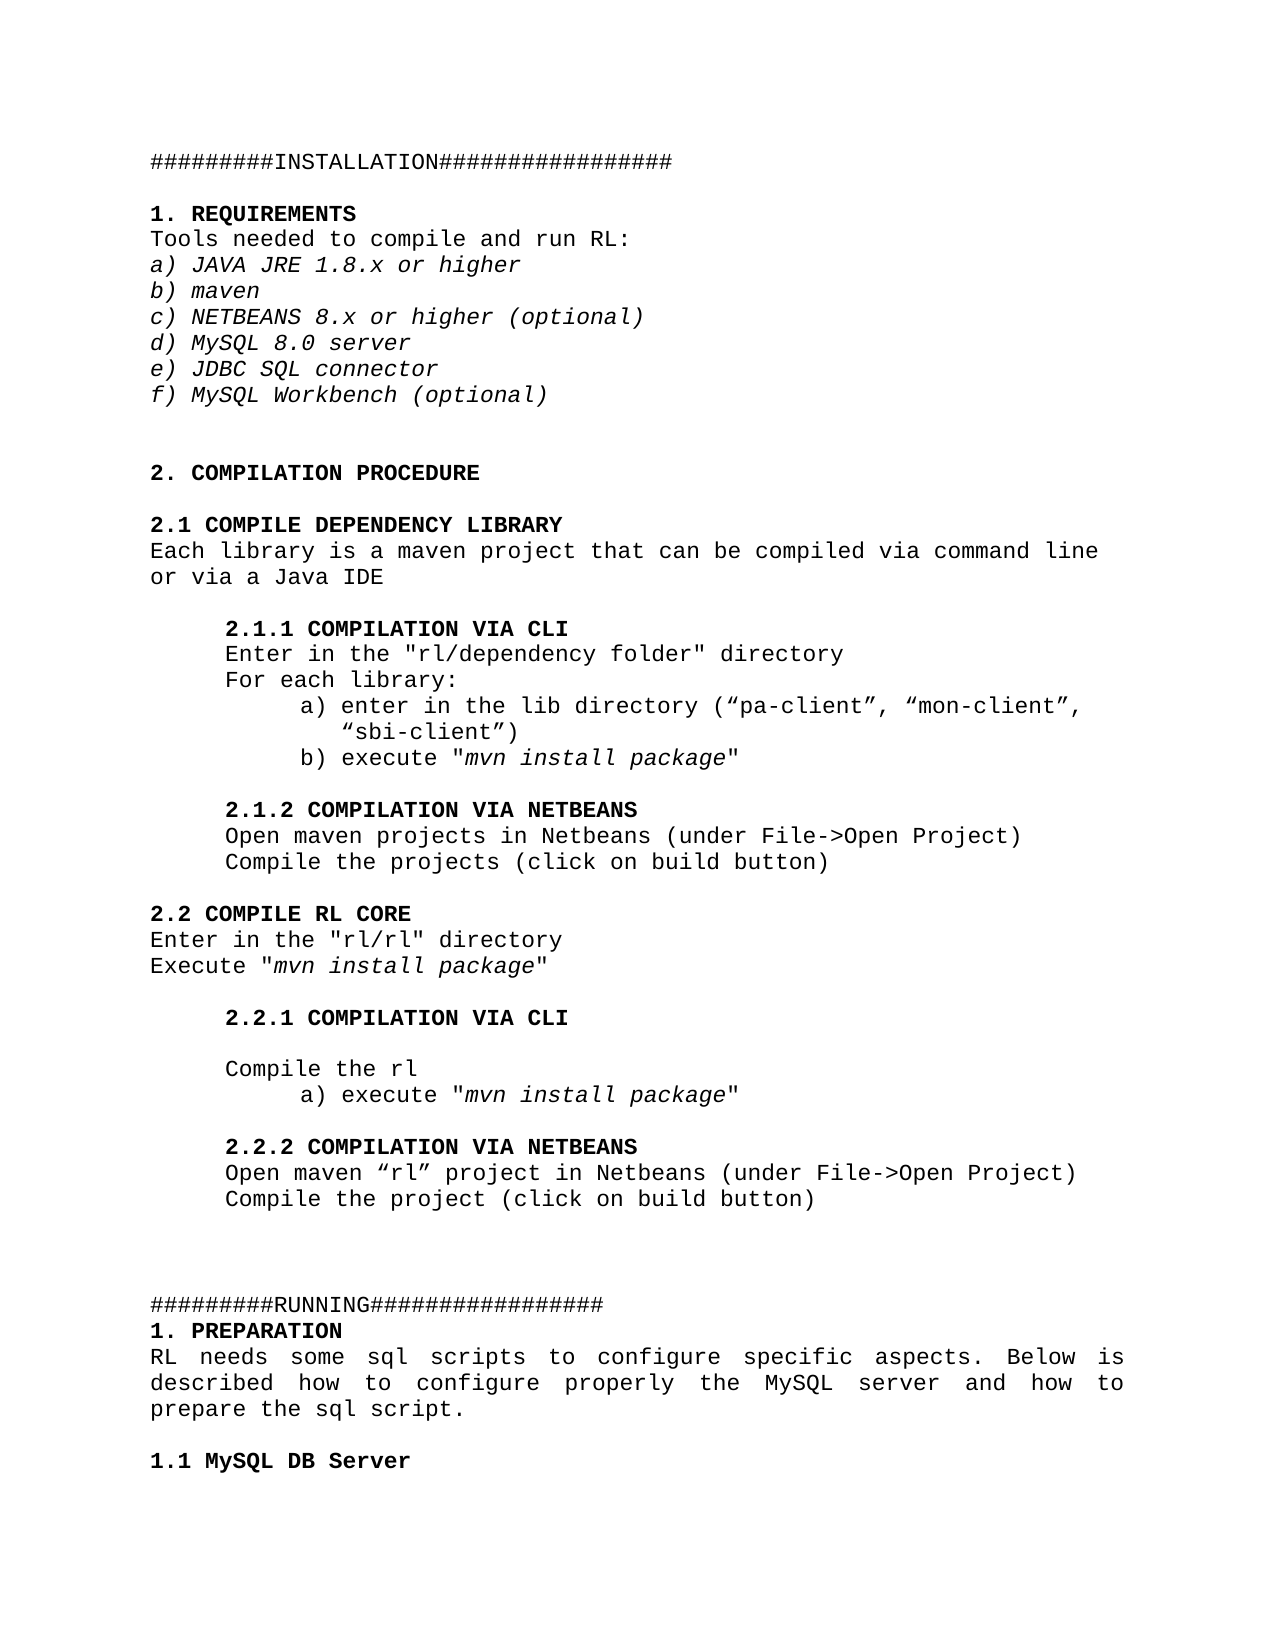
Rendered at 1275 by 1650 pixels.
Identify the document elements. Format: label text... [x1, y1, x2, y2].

text 2.2 COMPILE RL CORE [150, 902, 1125, 928]
text Enter in the "rl/dependency folder" directory [150, 643, 1125, 669]
text 2.1 COMPILE DEPENDENCY LIBRARY [150, 513, 1125, 539]
text c) NETBEANS 8.x or higher (optional) [150, 306, 1125, 332]
text 1. PREPARATION [150, 1319, 1125, 1345]
text #########INSTALLATION################# [150, 150, 1125, 176]
text 2.1.1 COMPILATION VIA CLI [150, 617, 1125, 643]
text Open maven projects in Netbeans (under File->Open Project) [150, 824, 1125, 850]
text Compile the project (click on build button) [150, 1187, 1125, 1213]
text Compile the projects (click on build button) [150, 850, 1125, 876]
text Enter in the "rl/rl" directory [150, 928, 1125, 954]
text Open maven “rl” project in Netbeans (under File->Open Project) [150, 1162, 1125, 1187]
text 2.1.2 COMPILATION VIA NETBEANS [150, 798, 1125, 824]
text 2.2.1 COMPILATION VIA CLI [150, 1006, 1125, 1032]
text a) JAVA JRE 1.8.x or higher [150, 254, 1125, 280]
text For each library: [150, 669, 1125, 695]
text 2. COMPILATION PROCEDURE [150, 461, 1125, 487]
text Tools needed to compile and run RL: [150, 228, 1125, 254]
text #########RUNNING################# [150, 1293, 1125, 1319]
text Compile the rl [150, 1058, 1125, 1084]
text b) maven [150, 280, 1125, 306]
text f) MySQL Workbench (optional) [150, 383, 1125, 409]
text a) execute "mvn install package" [150, 1084, 1125, 1110]
text 2.2.2 COMPILATION VIA NETBEANS [150, 1136, 1125, 1162]
text b) execute "mvn install package" [150, 747, 1125, 772]
text e) JDBC SQL connector [150, 357, 1125, 383]
text 1. REQUIREMENTS [150, 202, 1125, 228]
text Execute "mvn install package" [150, 954, 1125, 980]
text Each library is a maven project that can be compiled via command line or via a Java IDE [150, 539, 1125, 591]
text d) MySQL 8.0 server [150, 332, 1125, 357]
text RL needs some sql scripts to configure specific aspects. Below is described how to configure properly the MySQL server and how to prepare the sql script. [150, 1345, 1125, 1423]
text 1.1 MySQL DB Server [150, 1449, 1125, 1475]
list enter in the lib directory (“pa-client”, “mon-client”, “sbi-client”) [300, 695, 1125, 747]
